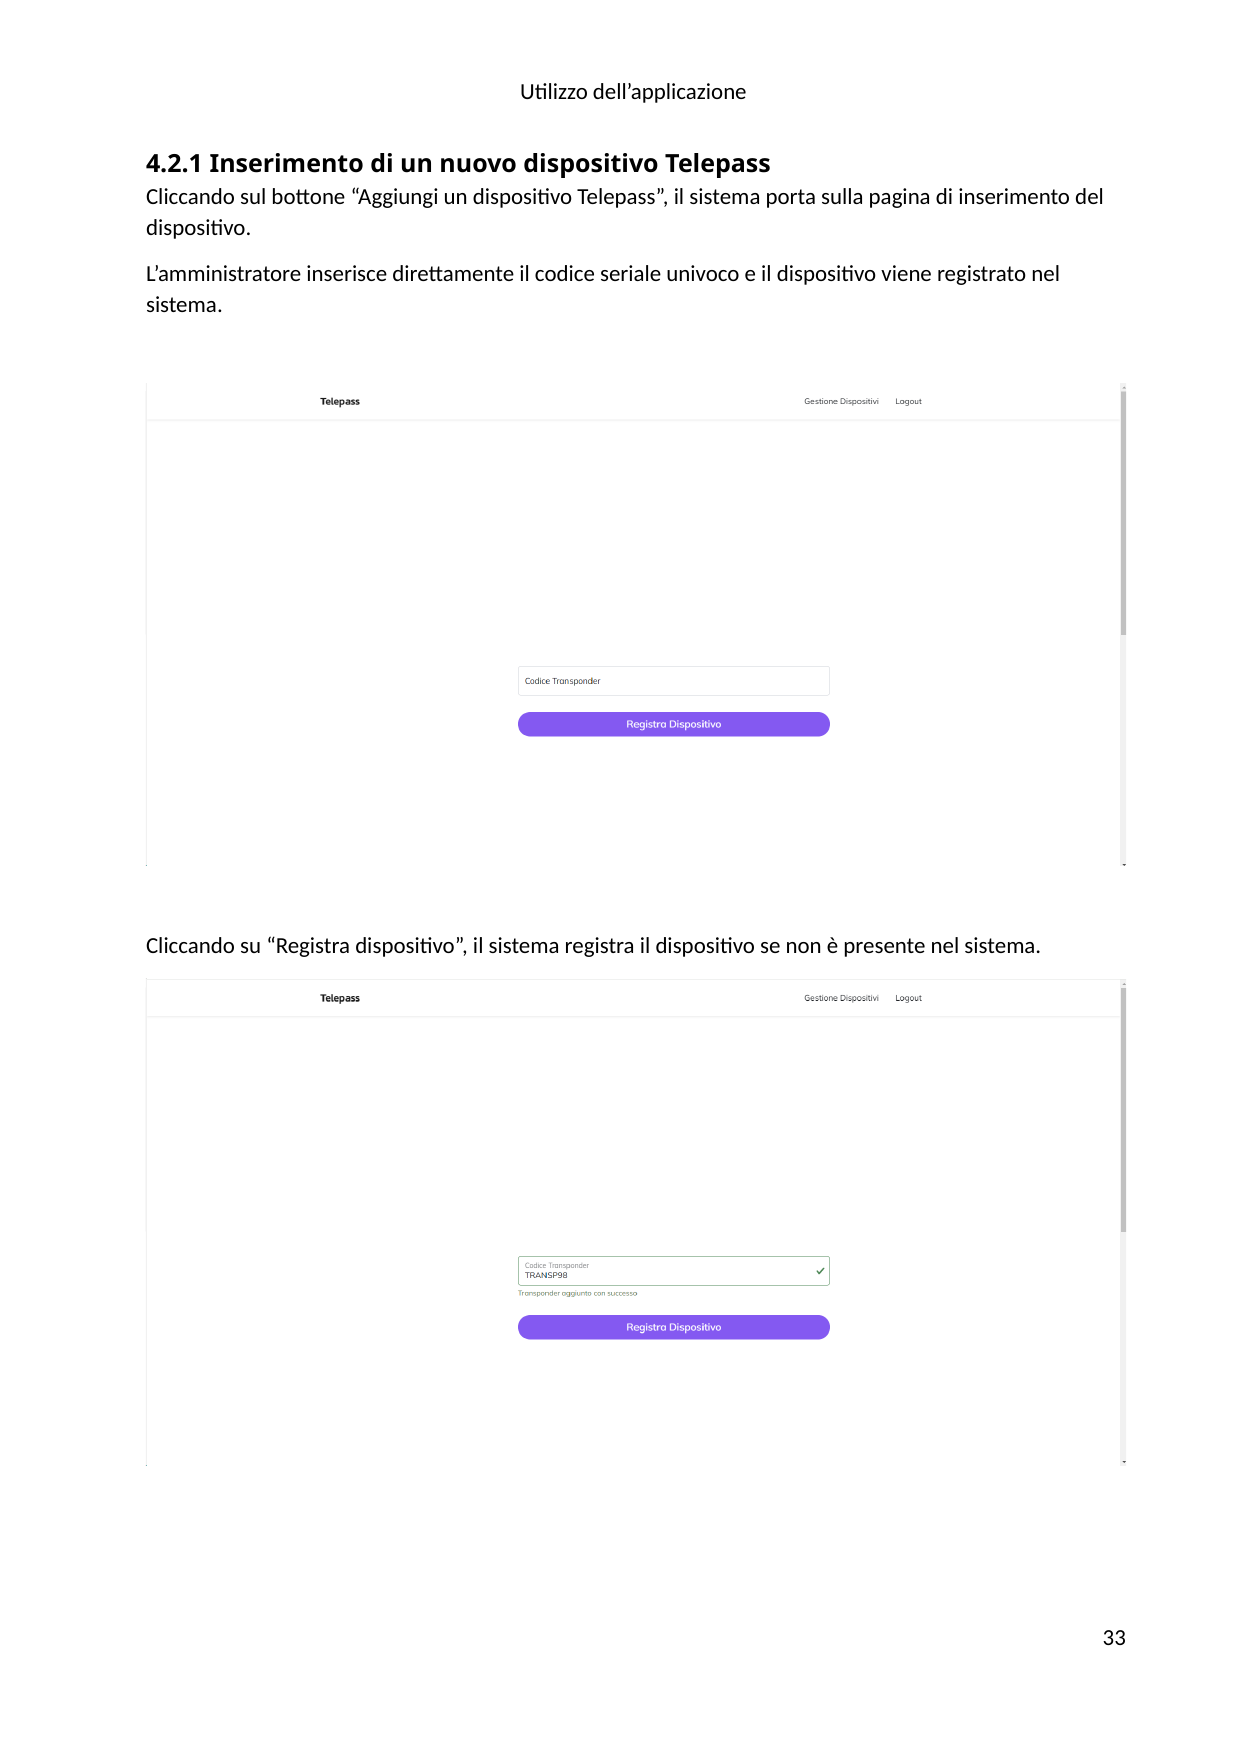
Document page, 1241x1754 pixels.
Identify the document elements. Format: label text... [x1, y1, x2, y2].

picture [145, 978, 1127, 1466]
text Cliccando su “Registra dispositivo”, il sistema registra il dispositivo se non è presente nel sistema. [146, 932, 1126, 960]
text L’amministratore inserisce direttamente il codice seriale univoco e il dispositivo viene registrato nel sistema. [146, 259, 1126, 318]
subtitle 4.2.1 Inserimento di un nuovo dispositivo Telepass [146, 146, 1126, 180]
picture [145, 383, 1127, 866]
text Cliccando sul bottone “Aggiungi un dispositivo Telepass”, il sistema porta sulla pagina di inserimento del dispositivo. [146, 182, 1126, 241]
